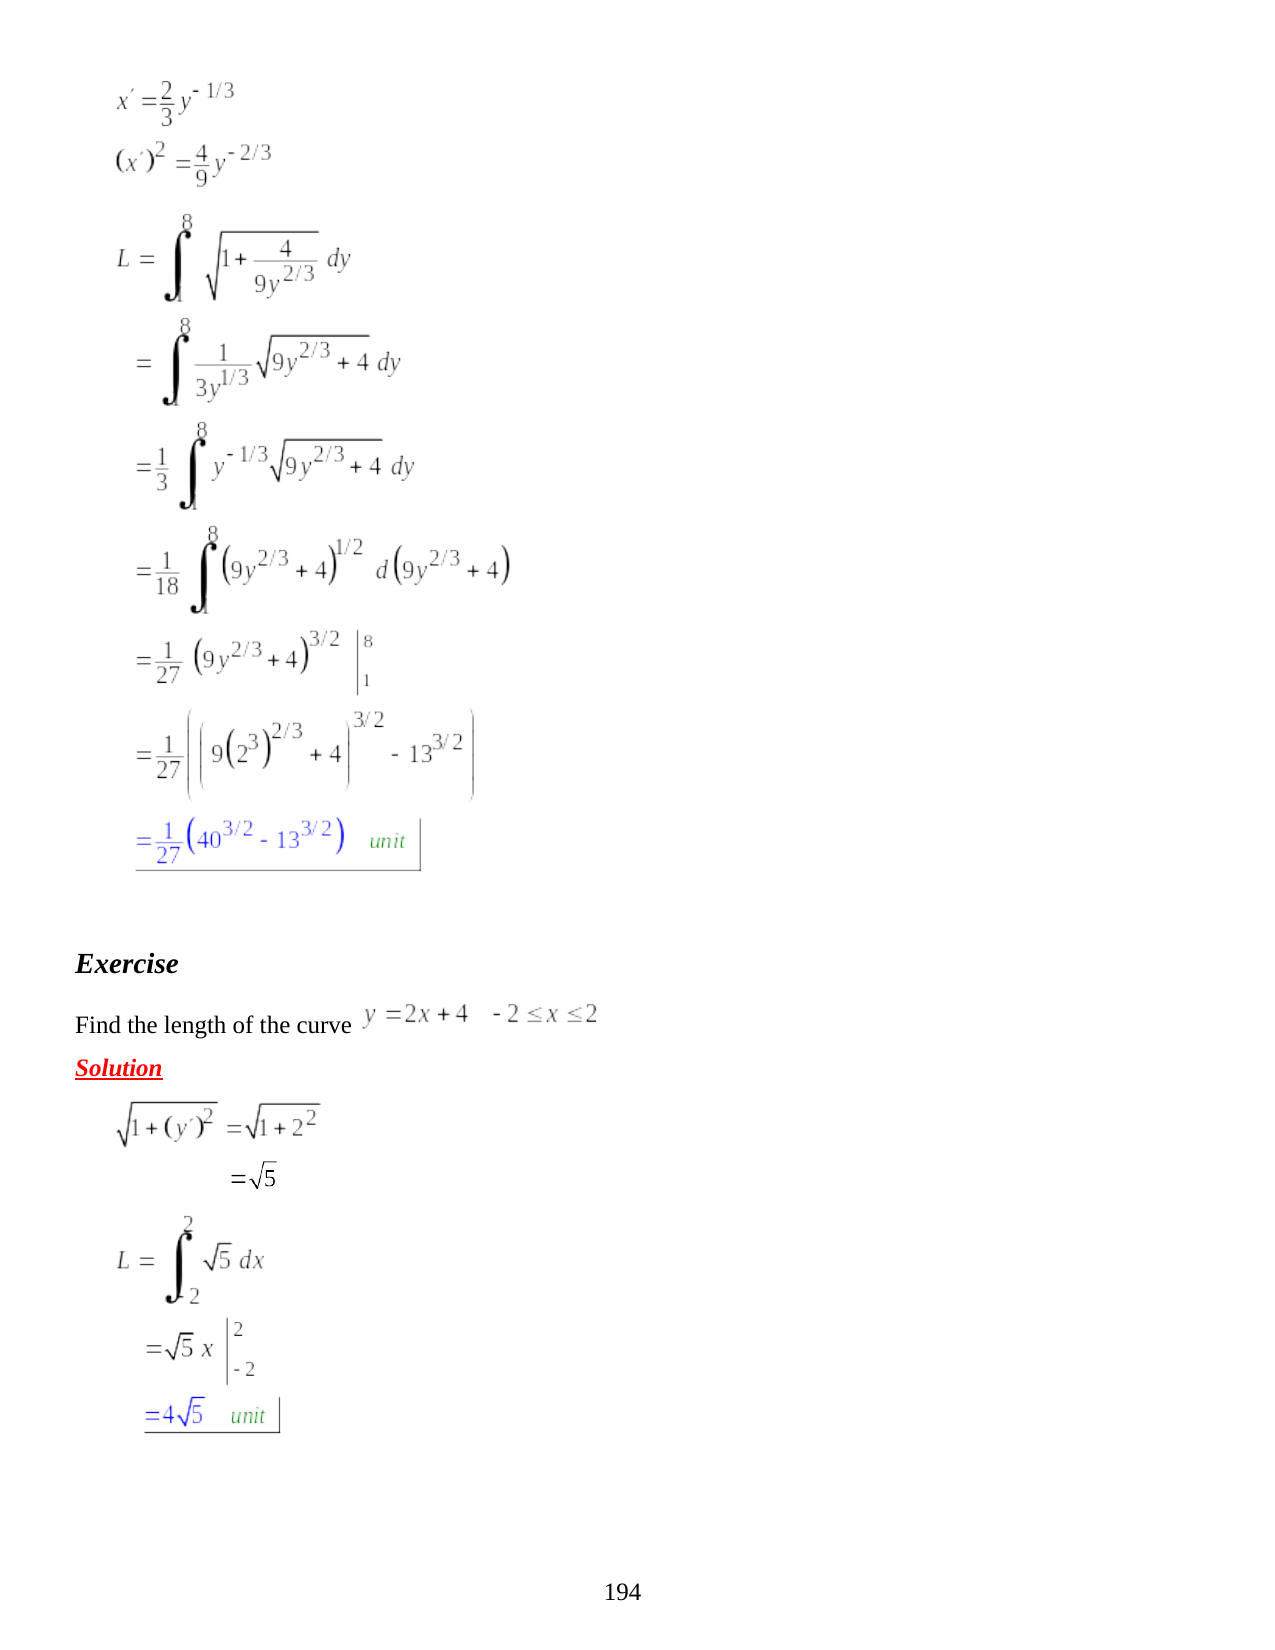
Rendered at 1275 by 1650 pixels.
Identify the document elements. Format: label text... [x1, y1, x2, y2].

text Exercise [75, 946, 1170, 979]
text Solution [75, 1053, 1170, 1082]
text Find the length of the curve [75, 996, 1170, 1039]
